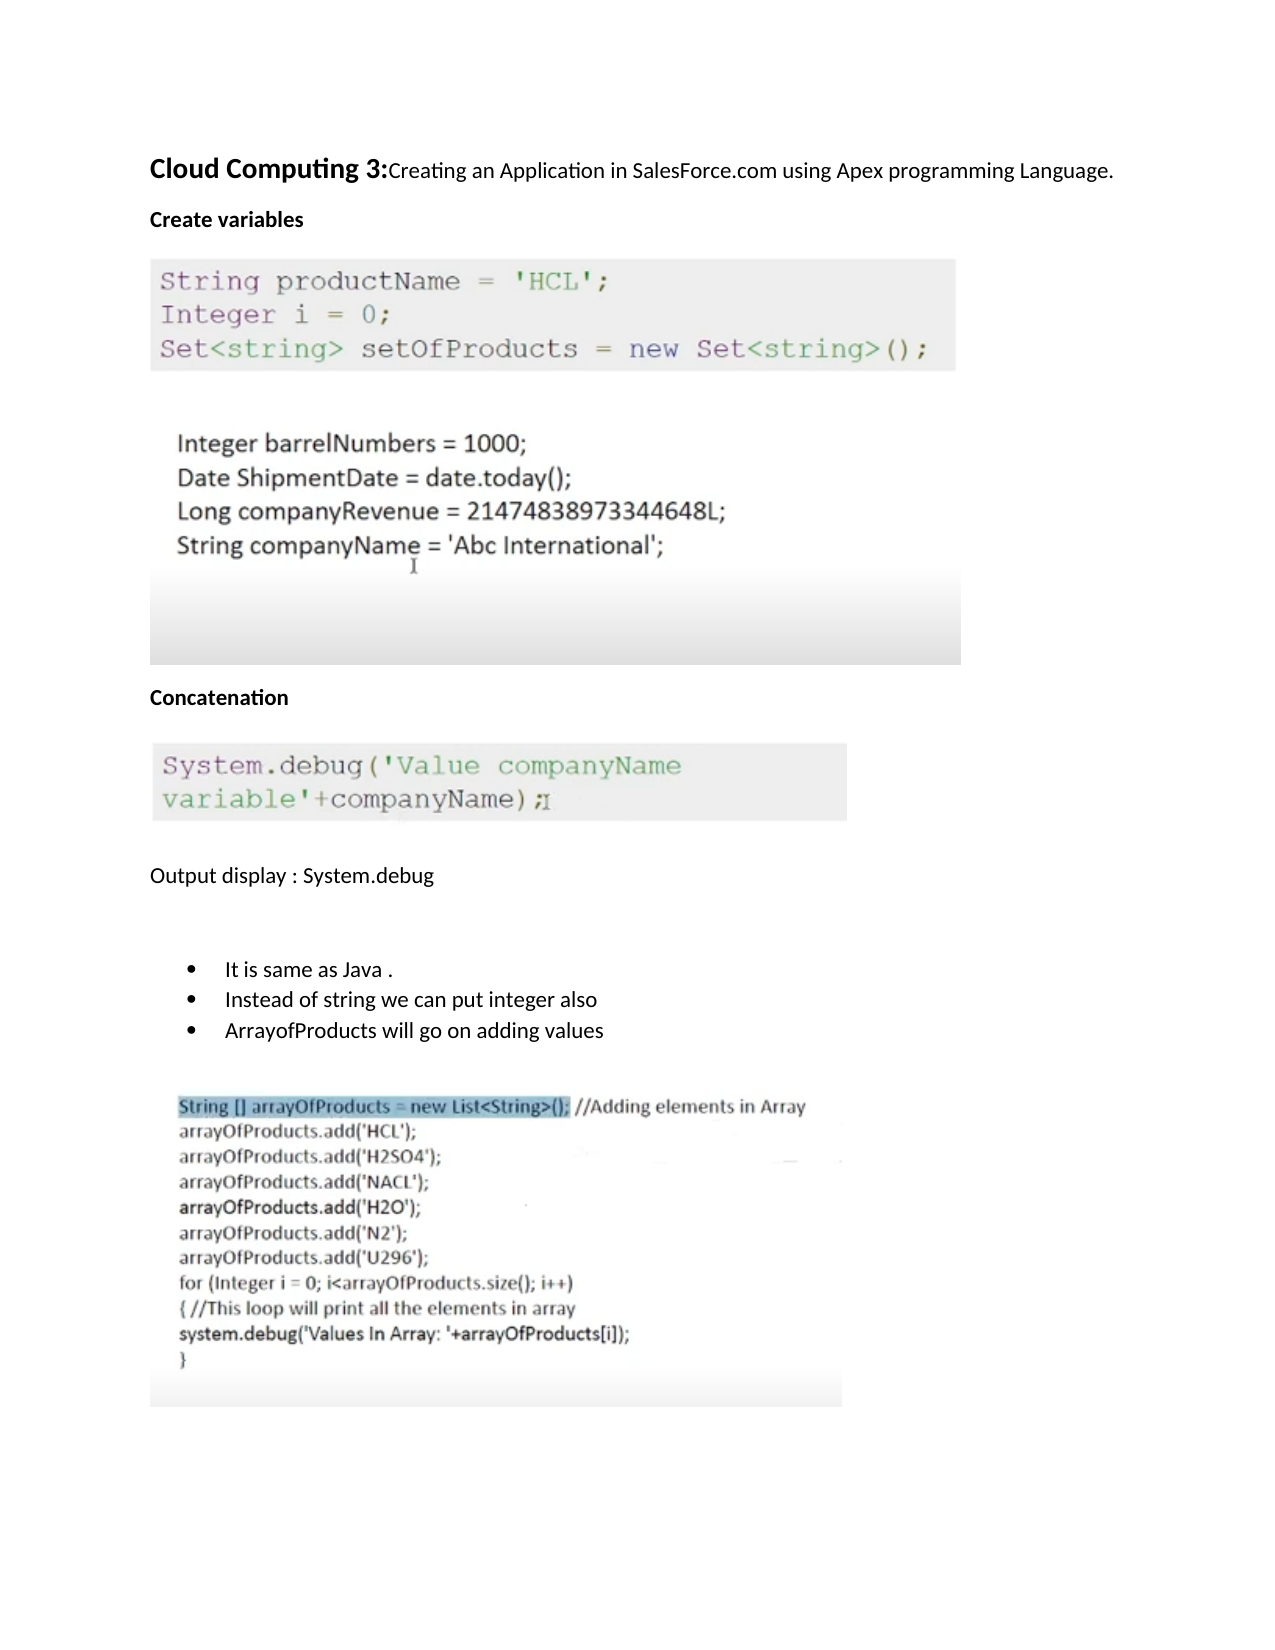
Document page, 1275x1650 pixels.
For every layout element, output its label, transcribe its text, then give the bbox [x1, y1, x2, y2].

list ArrayofProducts will go on adding values [187, 1016, 1125, 1044]
picture [150, 252, 961, 665]
list Instead of string we can put integer also [187, 986, 1125, 1013]
picture [150, 1062, 843, 1407]
list It is same as Java . [187, 955, 1125, 983]
text Output display : System.debug [150, 862, 1125, 889]
text Concatenation [150, 683, 1125, 711]
picture [150, 730, 847, 843]
text Create variables [150, 205, 1125, 233]
text Cloud Computing 3:Creating an Application in SalesForce.com using Apex programming Language. [150, 150, 1125, 186]
